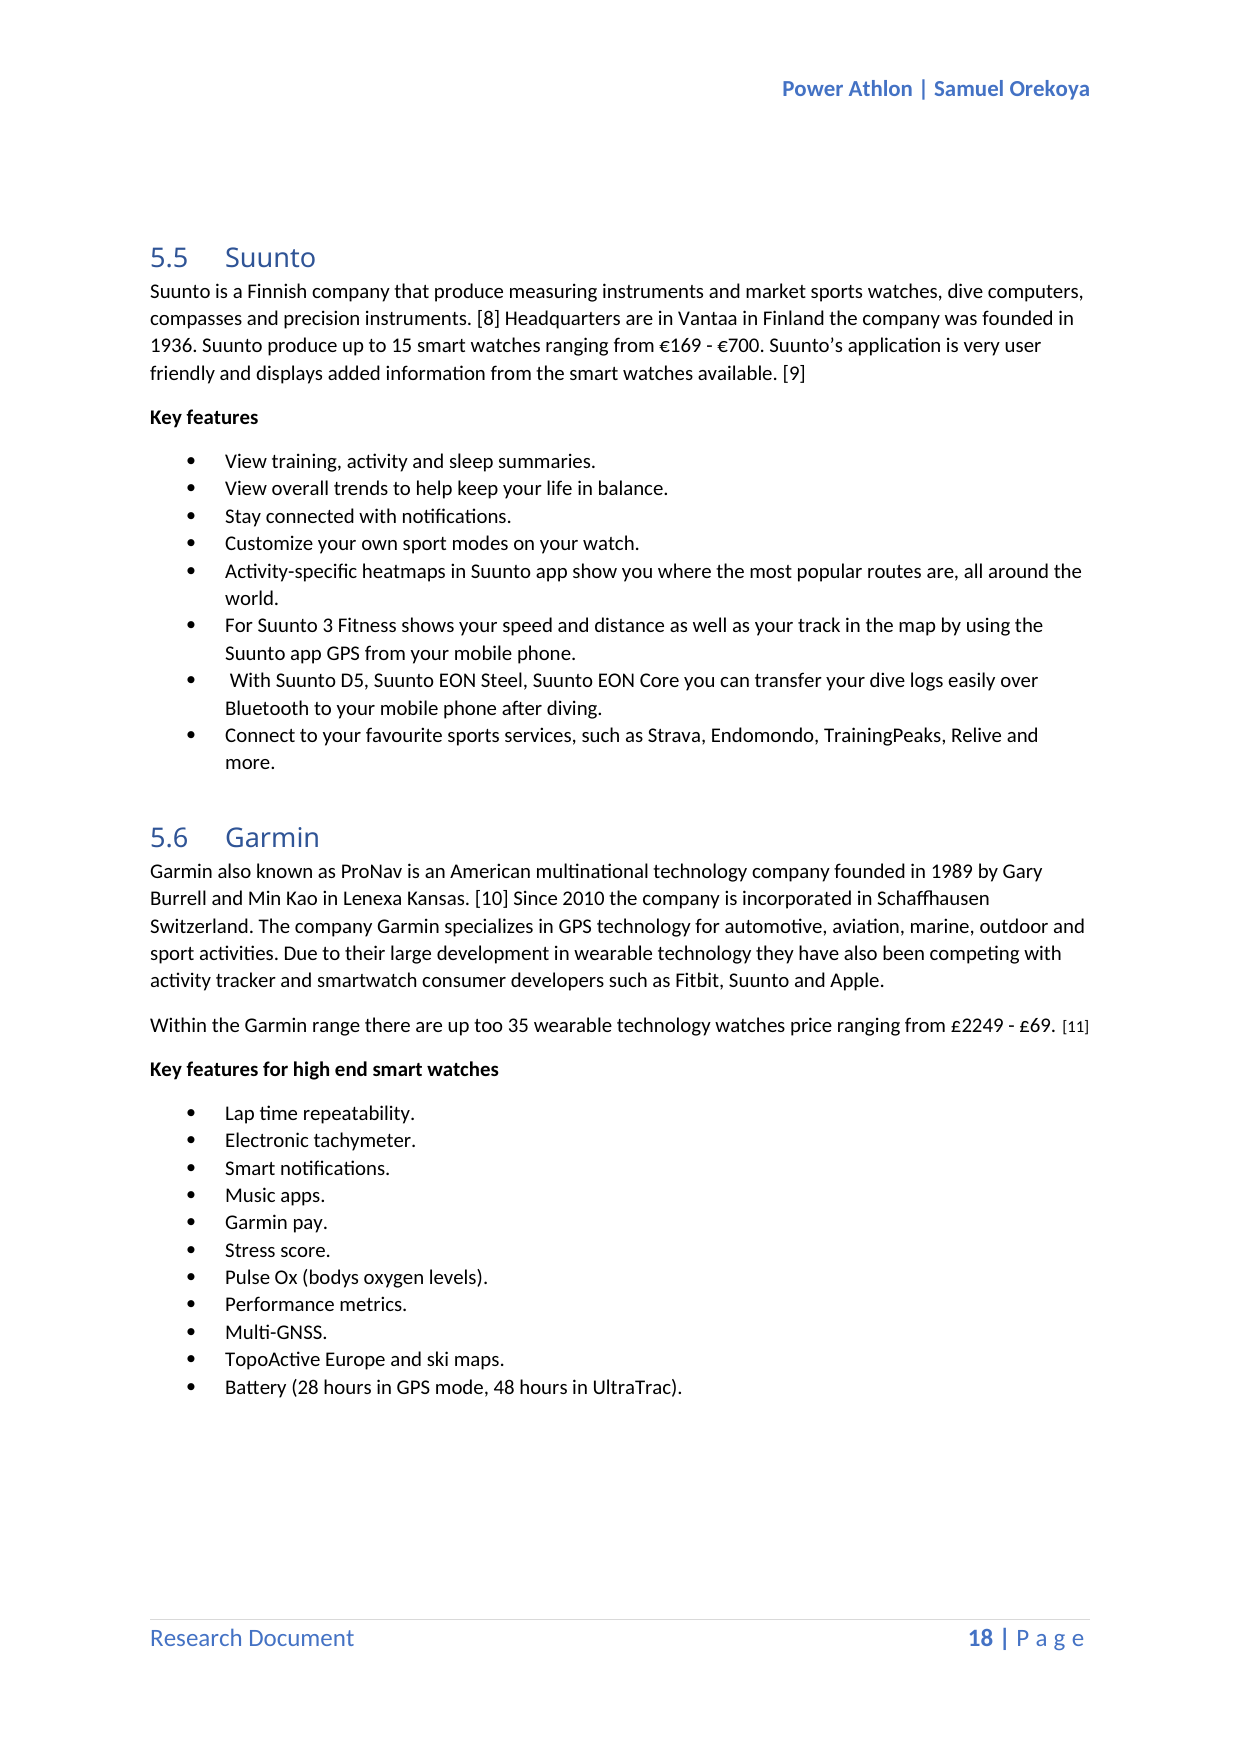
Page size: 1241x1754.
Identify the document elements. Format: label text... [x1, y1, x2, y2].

list Multi-GNSS. [187, 1319, 1090, 1344]
list Connect to your favourite sports services, such as Strava, Endomondo, TrainingPeaks, Relive and more. [187, 722, 1090, 775]
list Pulse Ox (bodys oxygen levels). [187, 1264, 1090, 1290]
list Smart notifications. [187, 1155, 1090, 1180]
list View overall trends to help keep your life in balance. [187, 476, 1090, 501]
list Battery (28 hours in GPS mode, 48 hours in UltraTrac). [187, 1374, 1090, 1399]
list Music apps. [187, 1182, 1090, 1207]
list For Suunto 3 Fitness shows your speed and distance as well as your track in the map by using the Suunto app GPS from your mobile phone. [187, 613, 1090, 665]
list Customize your own sport modes on your watch. [187, 530, 1090, 556]
text Garmin also known as ProNav is an American multinational technology company founded in 1989 by Gary Burrell and Min Kao in Lenexa Kansas. [10] Since 2010 the company is incorporated in Schaffhausen Switzerland. The company Garmin specializes in GPS technology for automotive, aviation, marine, outdoor and sport activities. Due to their large development in wearable technology they have also been competing with activity tracker and smartwatch consumer developers such as Fitbit, Suunto and Apple. [150, 858, 1090, 993]
list Performance metrics. [187, 1292, 1090, 1317]
subtitle Suunto [150, 238, 1090, 275]
text Suunto is a Finnish company that produce measuring instruments and market sports watches, dive computers, compasses and precision instruments. [8] Headquarters are in Vantaa in Finland the company was founded in 1936. Suunto produce up to 15 smart watches ranging from €169 - €700. Suunto’s application is very user friendly and displays added information from the smart watches available. [9] [150, 278, 1090, 386]
list TopoActive Europe and ski maps. [187, 1346, 1090, 1372]
list Garmin pay. [187, 1209, 1090, 1235]
text Within the Garmin range there are up too 35 wearable technology watches price ranging from £2249 - £69. [11] [150, 1012, 1090, 1037]
list Stress score. [187, 1237, 1090, 1262]
list Electronic tachymeter. [187, 1127, 1090, 1153]
list View training, activity and sleep summaries. [187, 448, 1090, 474]
list Activity-specific heatmaps in Suunto app show you where the most popular routes are, all around the world. [187, 558, 1090, 611]
text Key features for high end smart watches [150, 1056, 1090, 1081]
subtitle Garmin [150, 818, 1090, 855]
list With Suunto D5, Suunto EON Steel, Suunto EON Core you can transfer your dive logs easily over Bluetooth to your mobile phone after diving. [187, 667, 1090, 720]
list Lap time repeatability. [187, 1100, 1090, 1125]
list Stay connected with notifications. [187, 503, 1090, 528]
text Key features [150, 404, 1090, 429]
